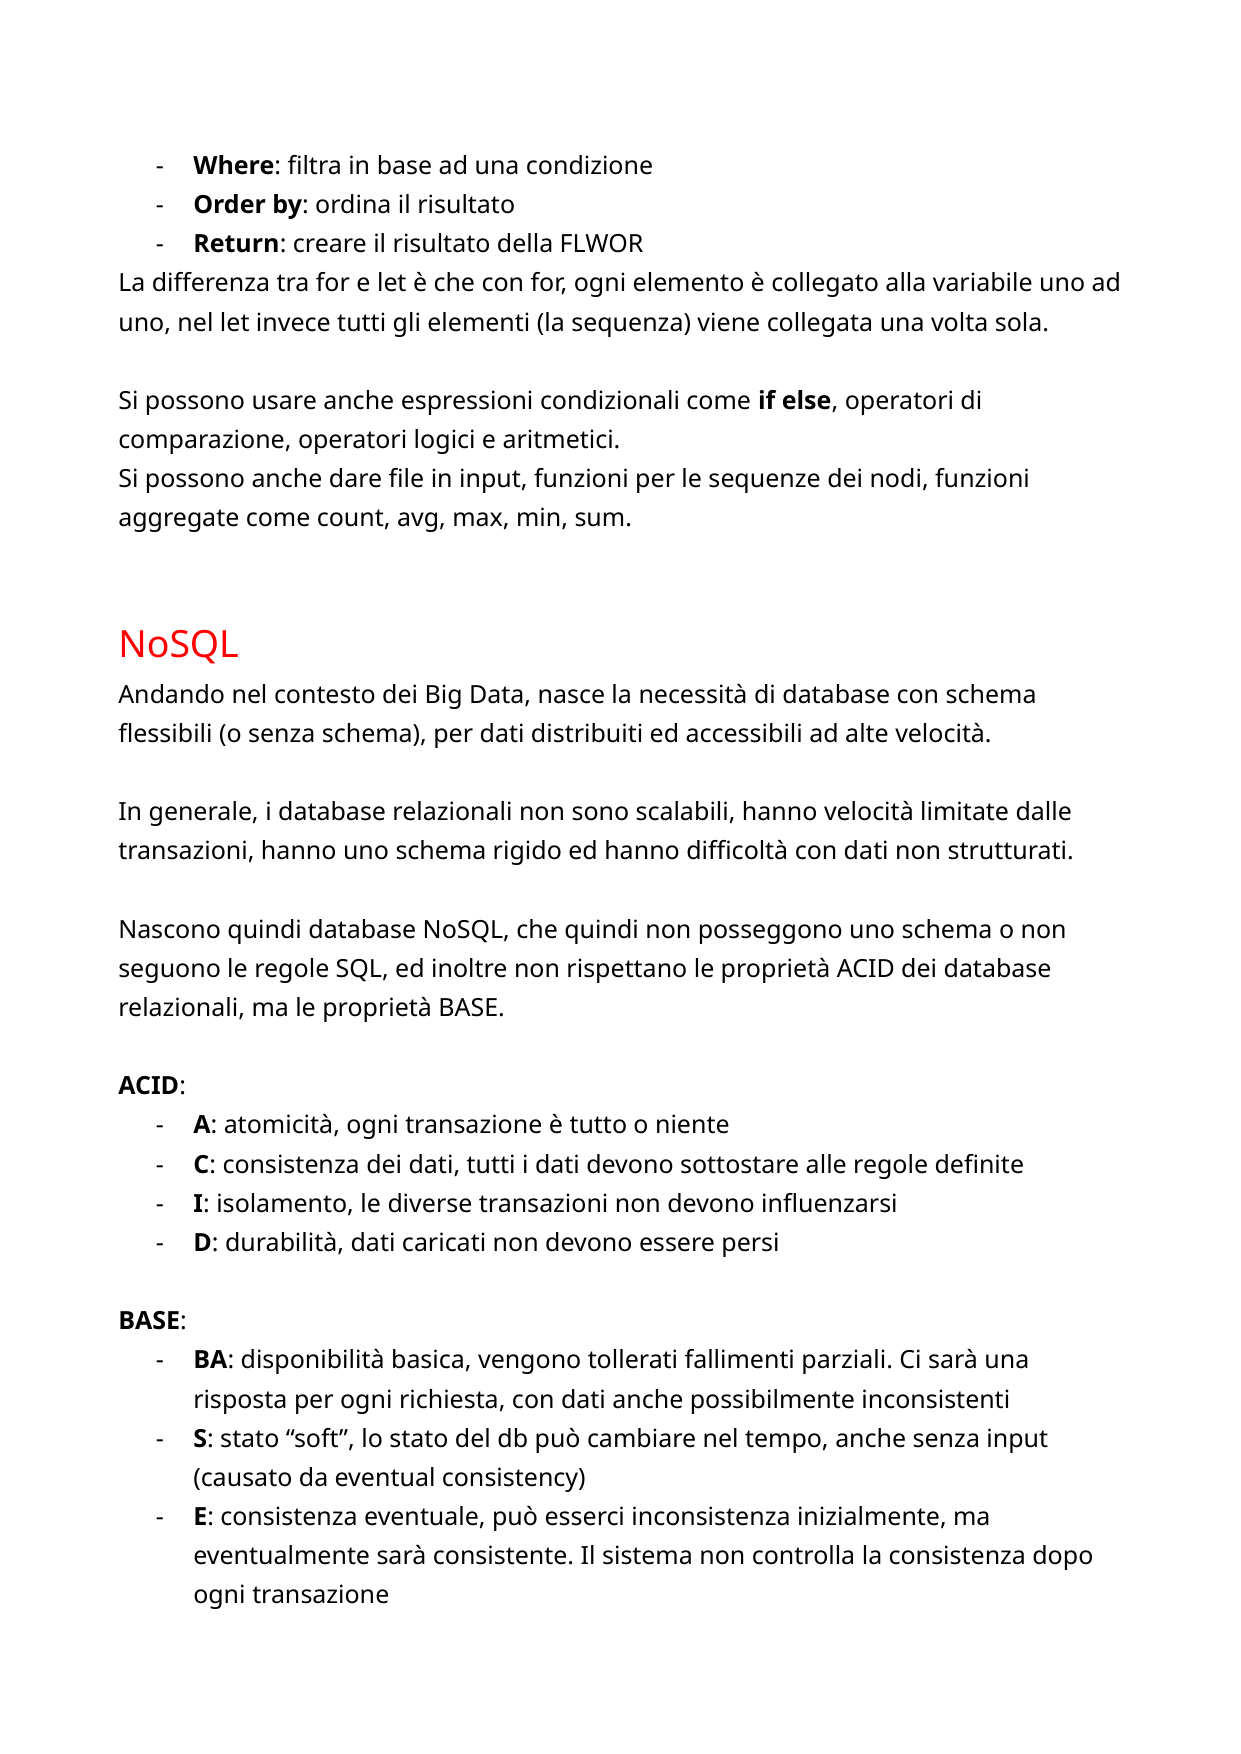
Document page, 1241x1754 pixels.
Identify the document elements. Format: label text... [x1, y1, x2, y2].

list Order by: ordina il risultato [156, 187, 1122, 221]
list S: stato “soft”, lo stato del db può cambiare nel tempo, anche senza input (causato da eventual consistency) [156, 1420, 1122, 1494]
text BASE: [118, 1303, 1122, 1337]
list BA: disponibilità basica, vengono tollerati fallimenti parziali. Ci sarà una risposta per ogni richiesta, con dati anche possibilmente inconsistenti [156, 1342, 1122, 1415]
list E: consistenza eventuale, può esserci inconsistenza inizialmente, ma eventualmente sarà consistente. Il sistema non controlla la consistenza dopo ogni transazione [156, 1499, 1122, 1611]
list Return: creare il risultato della FLWOR [156, 226, 1122, 260]
text In generale, i database relazionali non sono scalabili, hanno velocità limitate dalle transazioni, hanno uno schema rigido ed hanno difficoltà con dati non strutturati. [118, 794, 1122, 867]
text Nascono quindi database NoSQL, che quindi non posseggono uno schema o non seguono le regole SQL, ed inoltre non rispettano le proprietà ACID dei database relazionali, ma le proprietà BASE. [118, 911, 1122, 1024]
text Si possono anche dare file in input, funzioni per le sequenze dei nodi, funzioni aggregate come count, avg, max, min, sum. [118, 461, 1122, 534]
text Si possono usare anche espressioni condizionali come if else, operatori di comparazione, operatori logici e aritmetici. [118, 383, 1122, 456]
list D: durabilità, dati caricati non devono essere persi [156, 1224, 1122, 1259]
text Andando nel contesto dei Big Data, nasce la necessità di database con schema flessibili (o senza schema), per dati distribuiti ed accessibili ad alte velocità. [118, 676, 1122, 749]
text NoSQL [118, 618, 1122, 669]
list Where: filtra in base ad una condizione [156, 148, 1122, 182]
list A: atomicità, ogni transazione è tutto o niente [156, 1107, 1122, 1141]
text ACID: [118, 1068, 1122, 1102]
text La differenza tra for e let è che con for, ogni elemento è collegato alla variabile uno ad uno, nel let invece tutti gli elementi (la sequenza) viene collegata una volta sola. [118, 265, 1122, 338]
list C: consistenza dei dati, tutti i dati devono sottostare alle regole definite [156, 1146, 1122, 1180]
list I: isolamento, le diverse transazioni non devono influenzarsi [156, 1185, 1122, 1219]
